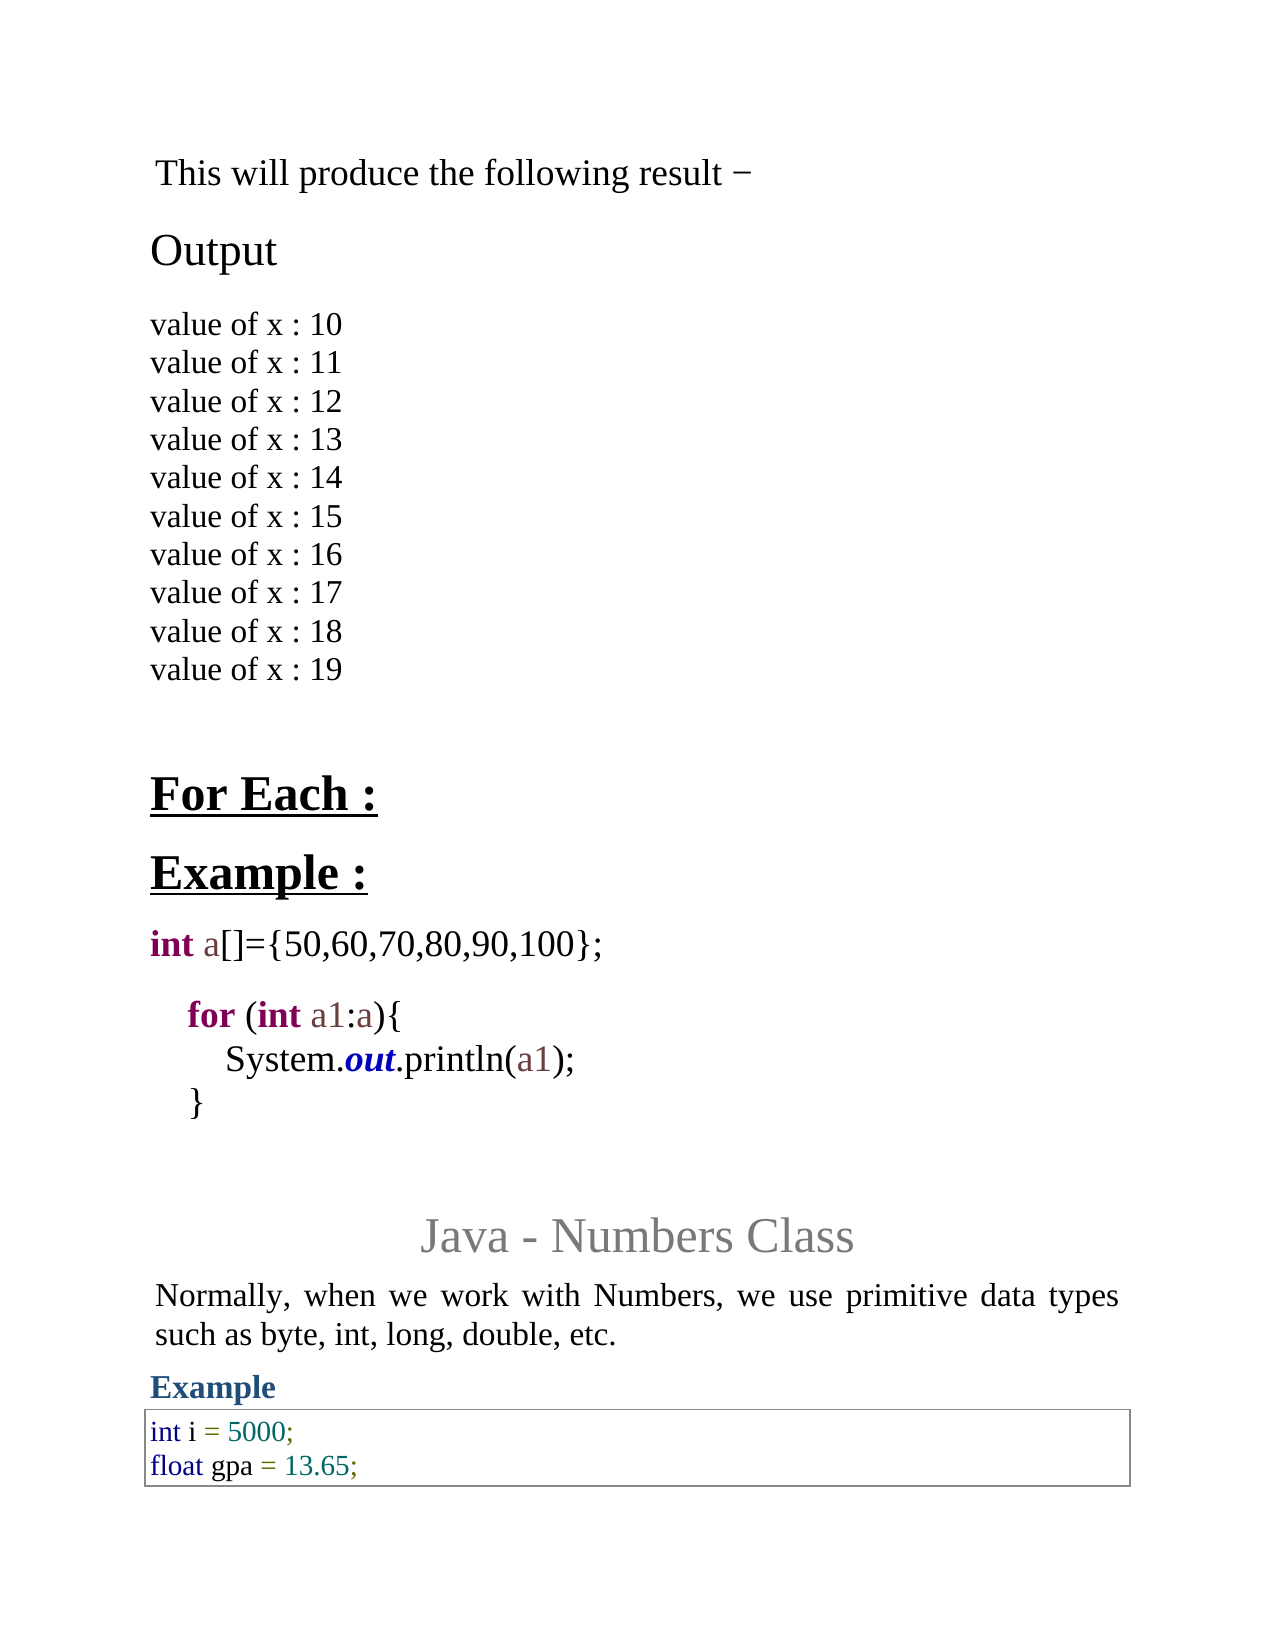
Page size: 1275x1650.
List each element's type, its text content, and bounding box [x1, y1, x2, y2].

text value of x : 13 [150, 419, 1125, 457]
text value of x : 14 [150, 457, 1125, 496]
text float gpa = 13.65; [146, 1442, 1129, 1485]
text value of x : 18 [150, 611, 1125, 649]
text int a[]={50,60,70,80,90,100}; [150, 922, 1125, 965]
text for (int a1:a){ [150, 993, 1125, 1036]
text value of x : 15 [150, 496, 1125, 534]
text System.out.println(a1); [150, 1036, 1125, 1079]
text value of x : 11 [150, 342, 1125, 381]
text Example : [150, 843, 1125, 900]
text value of x : 16 [150, 534, 1125, 572]
text For Each : [150, 764, 1125, 822]
text value of x : 12 [150, 381, 1125, 419]
subtitle Output [150, 222, 1125, 275]
text } [150, 1079, 1125, 1122]
text Normally, when we work with Numbers, we use primitive data types such as byte, int, long, double, etc. [155, 1276, 1120, 1352]
text value of x : 19 [150, 649, 1125, 687]
text value of x : 10 [150, 304, 1125, 342]
text This will produce the following result − [155, 150, 1120, 193]
subtitle Example [150, 1367, 1125, 1406]
text value of x : 17 [150, 572, 1125, 611]
subtitle Java - Numbers Class [150, 1206, 1125, 1263]
text int i = 5000; [146, 1410, 1129, 1442]
